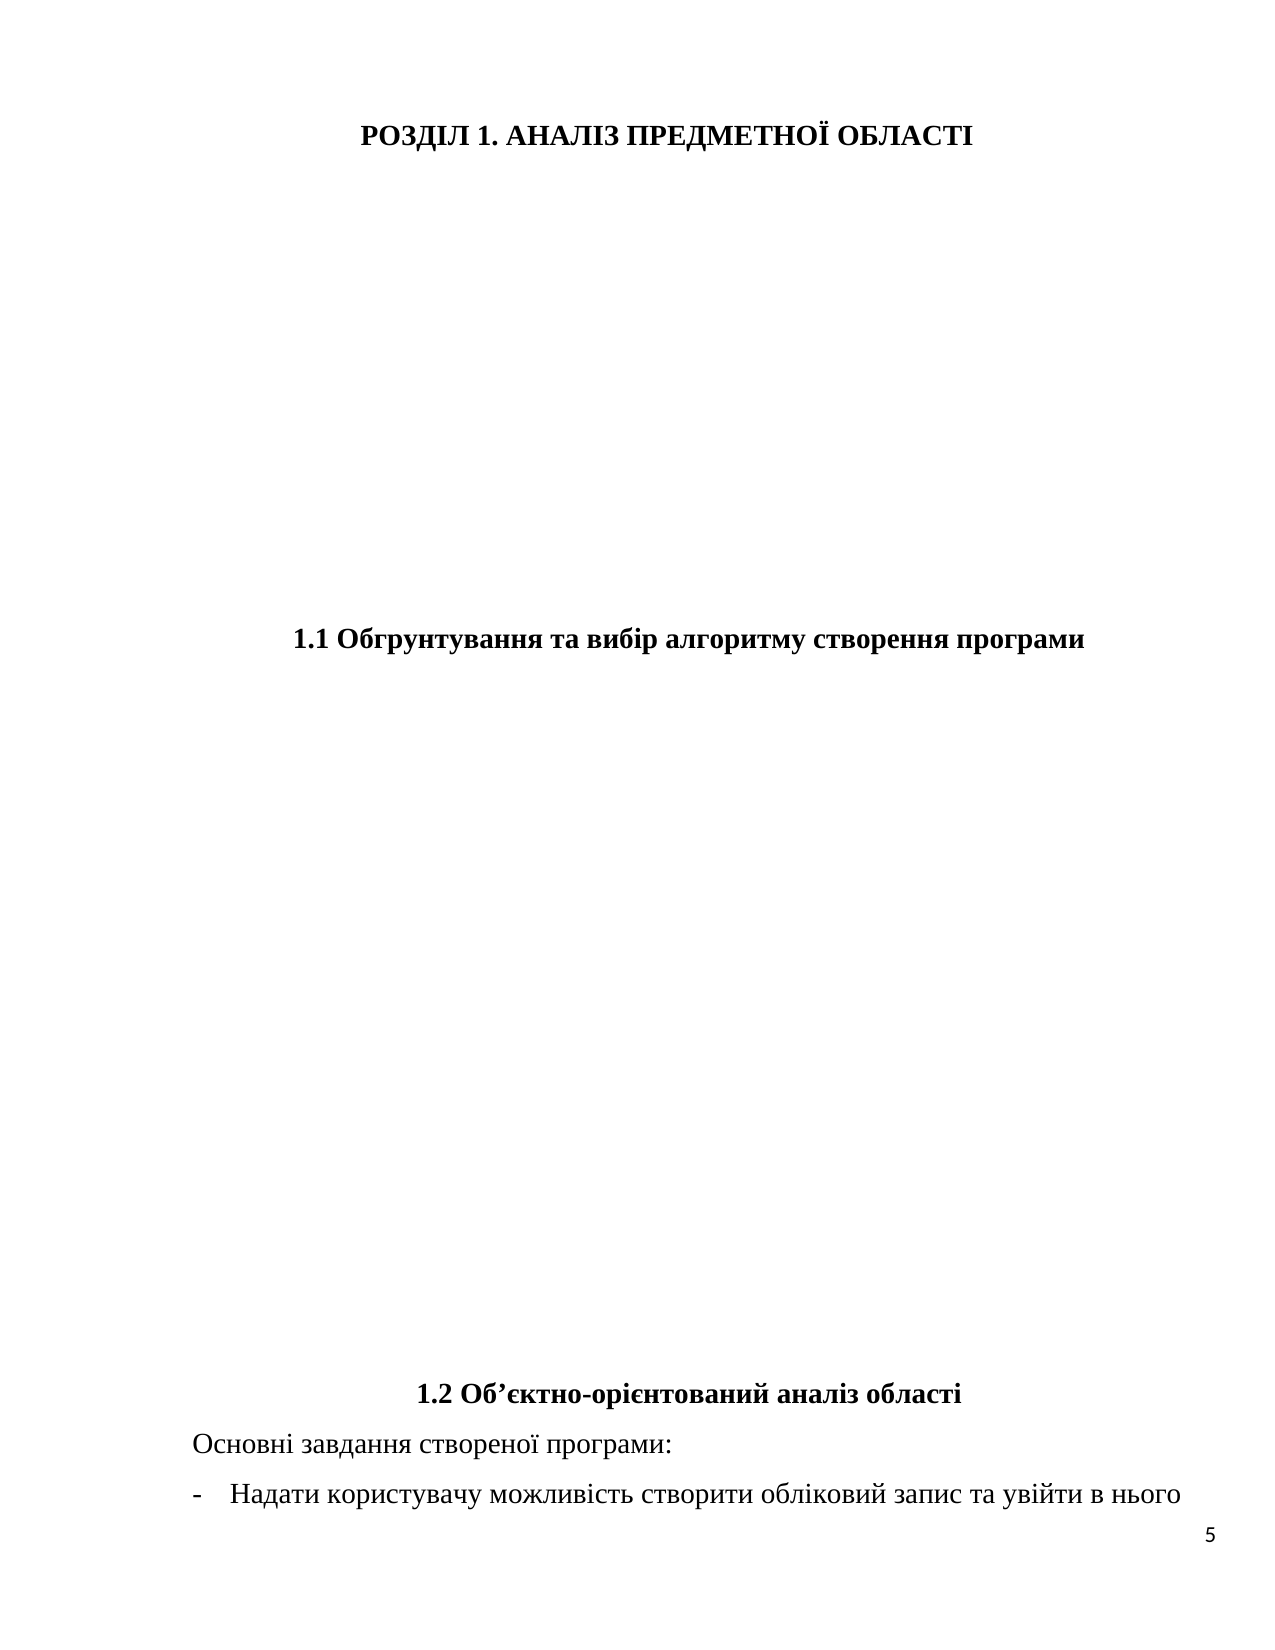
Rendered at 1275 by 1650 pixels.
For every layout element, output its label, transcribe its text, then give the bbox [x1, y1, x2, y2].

list Надати користувачу можливість створити обліковий запис та увійти в нього [192, 1477, 1216, 1510]
list РОЗДІЛ 1. АНАЛІЗ ПРЕДМЕТНОЇ ОБЛАСТІ [118, 118, 1216, 152]
list Основні завдання створеної програми: [118, 1426, 1216, 1460]
list 1.2 Об’єктно-орієнтований аналіз області [162, 1376, 1216, 1409]
list 1.1 Обгрунтування та вибір алгоритму створення програми [162, 621, 1216, 655]
